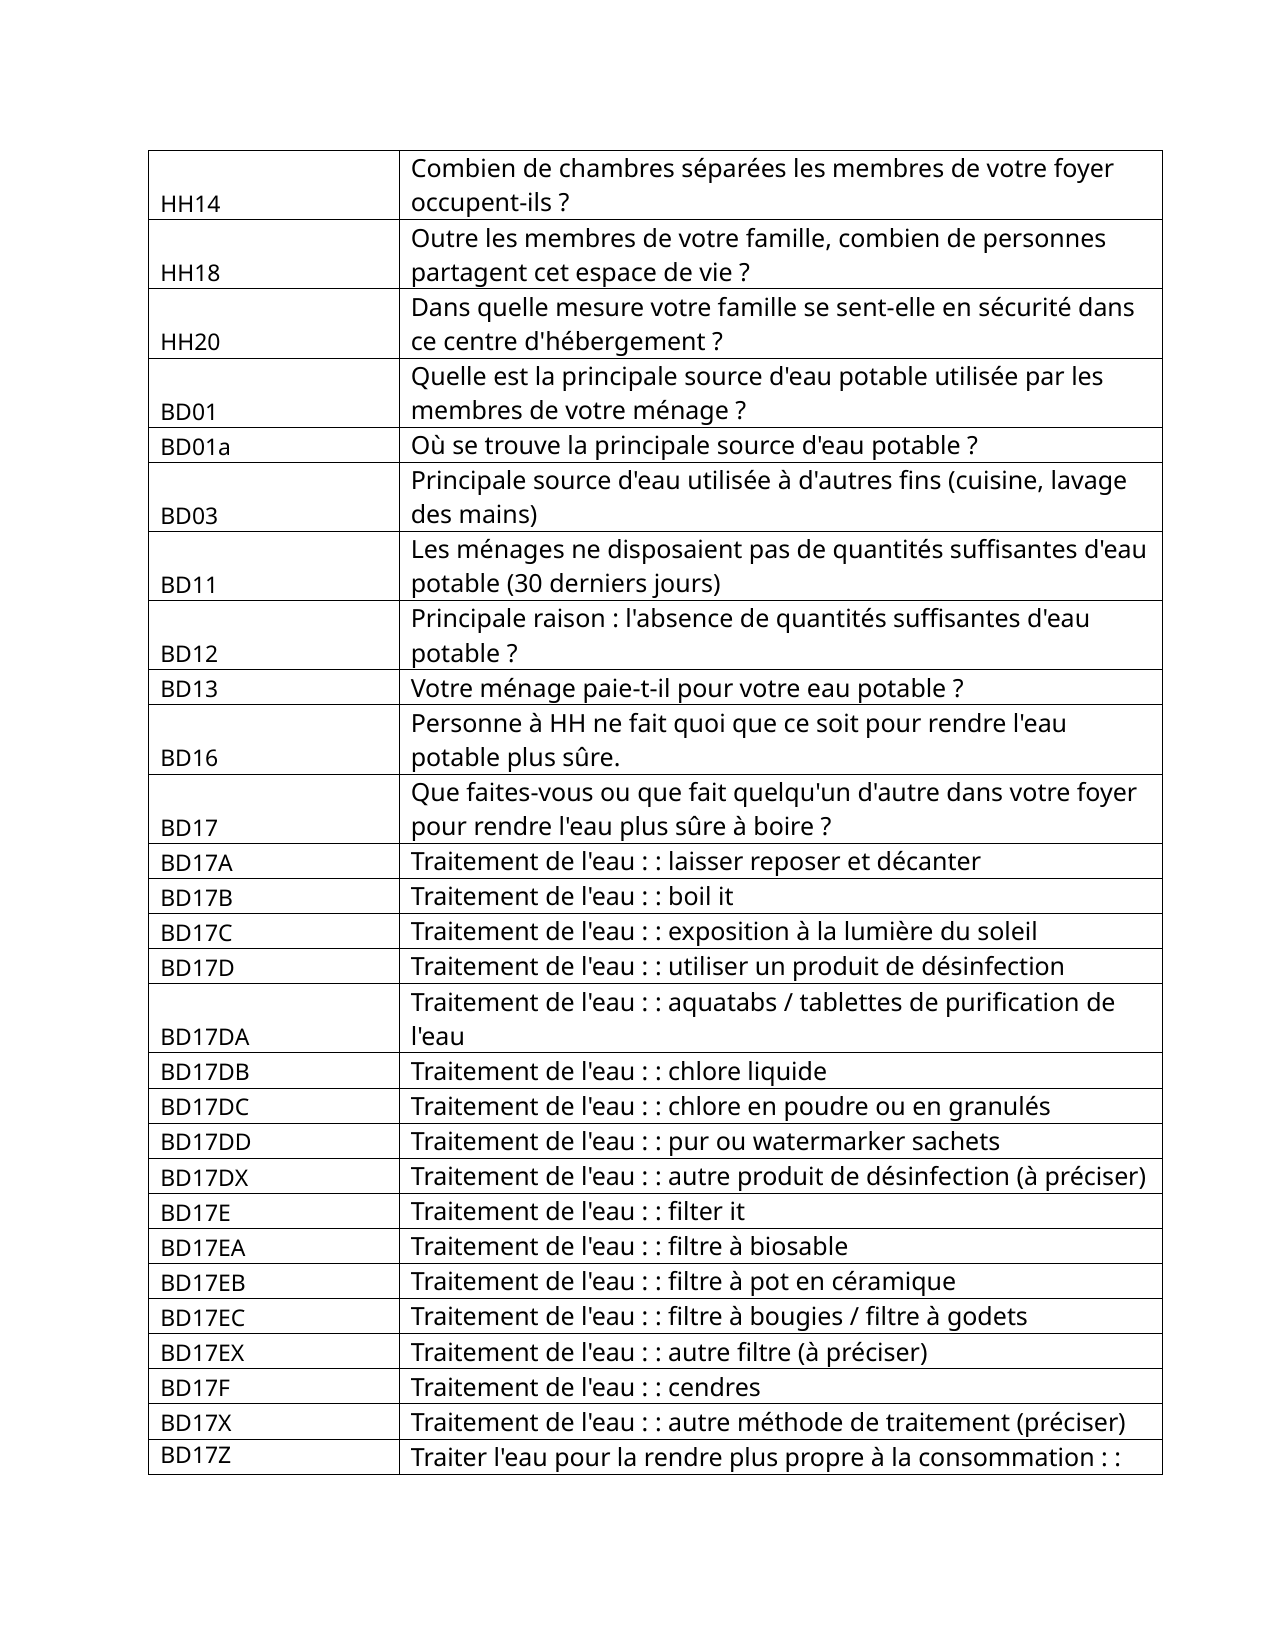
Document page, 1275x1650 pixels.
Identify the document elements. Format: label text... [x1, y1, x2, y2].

table_cell Où se trouve la principale source d'eau potable ? [400, 428, 1162, 462]
table_cell BD17A [149, 844, 399, 878]
table_cell BD17EA [149, 1229, 399, 1263]
table_cell Traitement de l'eau : : aquatabs / tablettes de purification de l'eau [400, 984, 1162, 1052]
table_cell BD17DC [149, 1089, 399, 1122]
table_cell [400, 1440, 1162, 1473]
table_cell Traitement de l'eau : : filtre à bougies / filtre à godets [400, 1299, 1162, 1333]
table_cell BD17D [149, 949, 399, 983]
table_cell Traitement de l'eau : : utiliser un produit de désinfection [400, 949, 1162, 983]
table_cell BD13 [149, 670, 399, 704]
table_cell BD17F [149, 1369, 399, 1403]
table_cell Personne à HH ne fait quoi que ce soit pour rendre l'eau potable plus sûre. [400, 705, 1162, 773]
table_cell Traitement de l'eau : : cendres [400, 1369, 1162, 1403]
table_cell Principale source d'eau utilisée à d'autres fins (cuisine, lavage des mains) [400, 463, 1162, 531]
table_cell BD17B [149, 879, 399, 913]
table_cell Votre ménage paie-t-il pour votre eau potable ? [400, 670, 1162, 704]
table_cell Traitement de l'eau : : boil it [400, 879, 1162, 913]
table_cell HH18 [149, 220, 399, 288]
table_cell BD17DX [149, 1159, 399, 1193]
table_cell Que faites-vous ou que fait quelqu'un d'autre dans votre foyer pour rendre l'eau plus sûre à boire ? [400, 775, 1162, 843]
table_cell Outre les membres de votre famille, combien de personnes partagent cet espace de vie ? [400, 220, 1162, 288]
table_cell Traitement de l'eau : : laisser reposer et décanter [400, 844, 1162, 878]
table_cell BD17Z [149, 1440, 399, 1473]
table_cell Dans quelle mesure votre famille se sent-elle en sécurité dans ce centre d'hébergement ? [400, 289, 1162, 357]
table_cell BD17DA [149, 984, 399, 1052]
table_cell HH20 [149, 289, 399, 357]
table_cell Traitement de l'eau : : exposition à la lumière du soleil [400, 914, 1162, 948]
table_cell Les ménages ne disposaient pas de quantités suffisantes d'eau potable (30 derniers jours) [400, 532, 1162, 600]
table_cell BD17EC [149, 1299, 399, 1333]
table_cell Traitement de l'eau : : filtre à biosable [400, 1229, 1162, 1263]
table_cell BD17 [149, 775, 399, 843]
table_cell Traitement de l'eau : : filter it [400, 1194, 1162, 1228]
table_cell Traitement de l'eau : : autre produit de désinfection (à préciser) [400, 1159, 1162, 1193]
table_cell Traitement de l'eau : : filtre à pot en céramique [400, 1264, 1162, 1298]
table_cell Traitement de l'eau : : chlore liquide [400, 1053, 1162, 1087]
table_cell BD17C [149, 914, 399, 948]
table_cell BD11 [149, 532, 399, 600]
table_cell Quelle est la principale source d'eau potable utilisée par les membres de votre ménage ? [400, 359, 1162, 427]
table_cell Traitement de l'eau : : chlore en poudre ou en granulés [400, 1089, 1162, 1122]
table_cell BD03 [149, 463, 399, 531]
table_cell BD01 [149, 359, 399, 427]
table_cell BD17E [149, 1194, 399, 1228]
table_cell BD17EB [149, 1264, 399, 1298]
table_cell BD16 [149, 705, 399, 773]
table_cell BD17X [149, 1404, 399, 1438]
table_cell Principale raison : l'absence de quantités suffisantes d'eau potable ? [400, 601, 1162, 669]
table_cell Traitement de l'eau : : pur ou watermarker sachets [400, 1124, 1162, 1158]
table_cell BD12 [149, 601, 399, 669]
table_cell Traitement de l'eau : : autre méthode de traitement (préciser) [400, 1404, 1162, 1438]
table_cell BD17EX [149, 1334, 399, 1368]
table_cell BD01a [149, 428, 399, 462]
table_cell Combien de chambres séparées les membres de votre foyer occupent-ils ? [400, 151, 1162, 219]
table_cell HH14 [149, 151, 399, 219]
table_cell Traitement de l'eau : : autre filtre (à préciser) [400, 1334, 1162, 1368]
table_cell BD17DB [149, 1053, 399, 1087]
table_cell BD17DD [149, 1124, 399, 1158]
